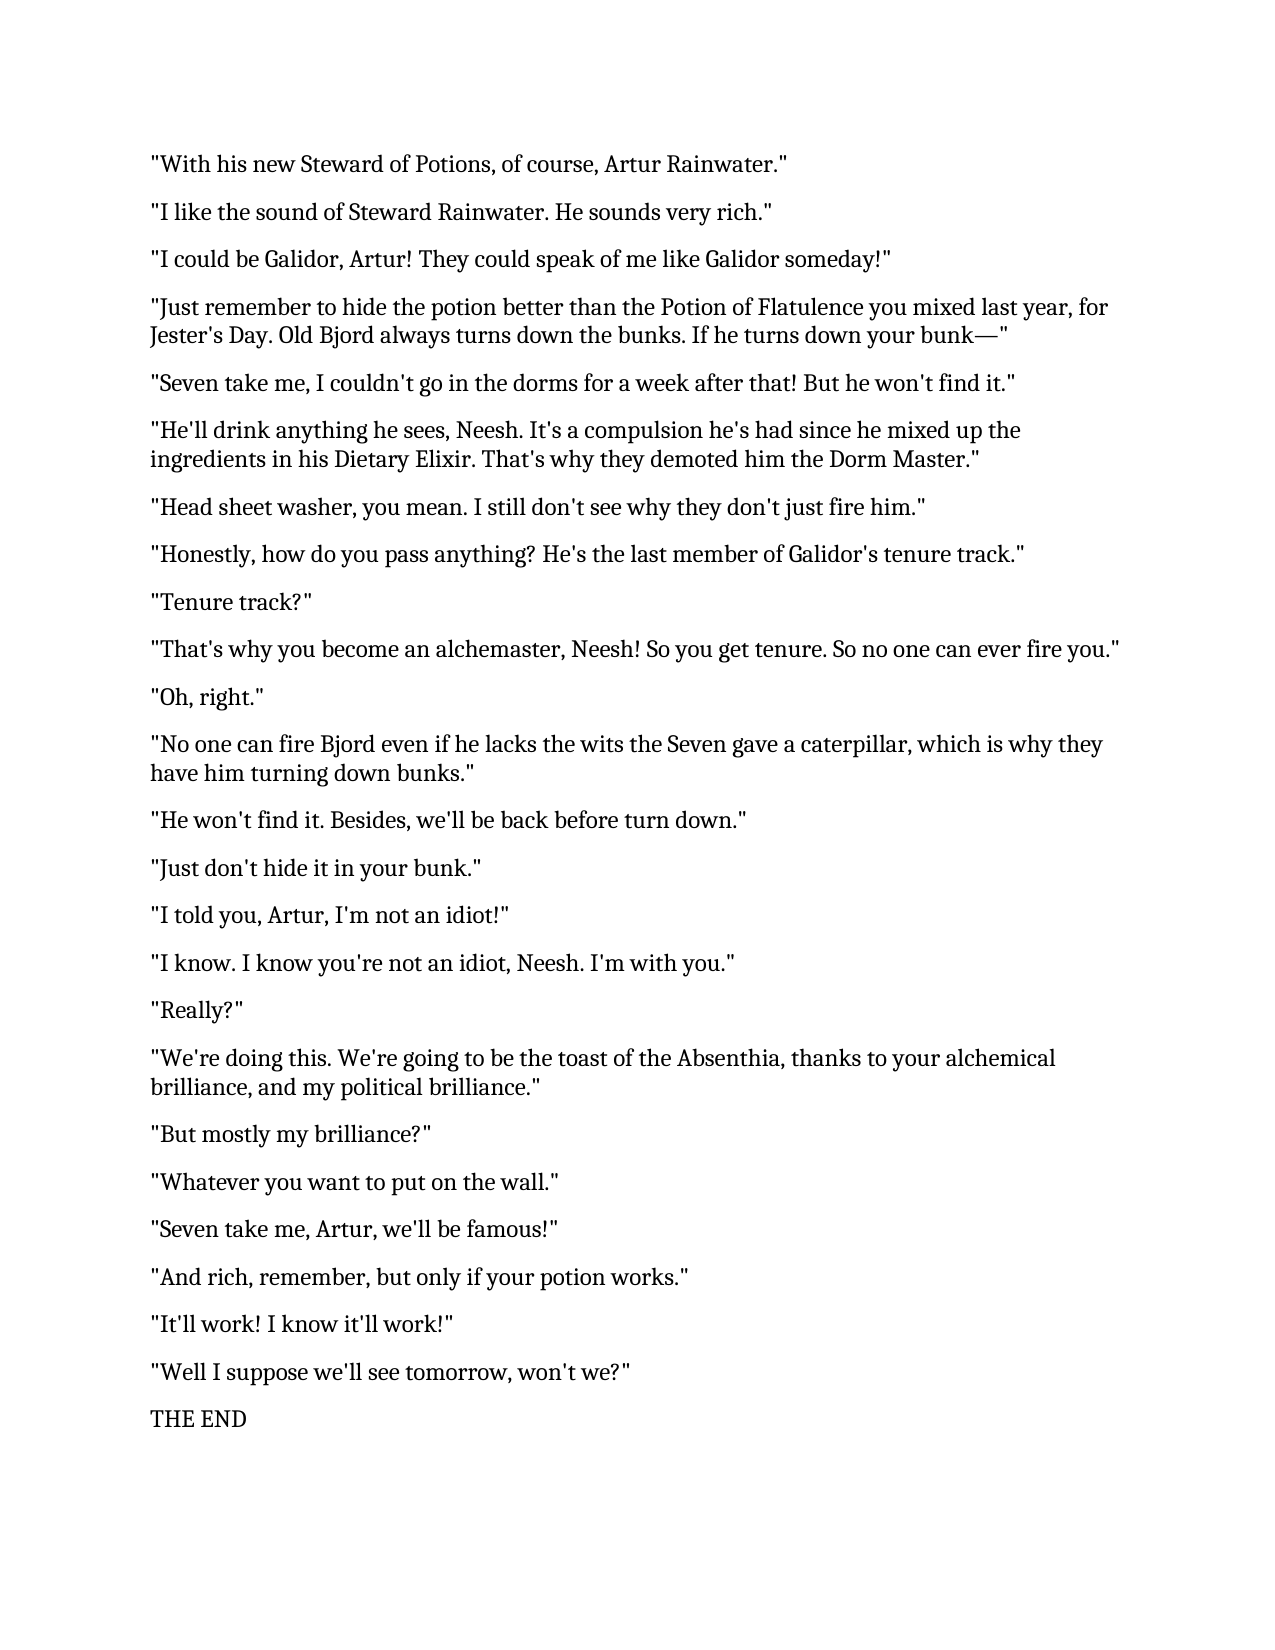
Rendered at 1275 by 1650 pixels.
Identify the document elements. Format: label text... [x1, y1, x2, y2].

text "He won't find it. Besides, we'll be back before turn down." [150, 806, 1125, 835]
text "Seven take me, Artur, we'll be famous!" [150, 1215, 1125, 1244]
text "Just remember to hide the potion better than the Potion of Flatulence you mixed last year, for Jester's Day. Old Bjord always turns down the bunks. If he turns down your bunk—" [150, 292, 1125, 350]
text "And rich, remember, but only if your potion works." [150, 1262, 1125, 1291]
text "I like the sound of Steward Rainwater. He sounds very rich." [150, 197, 1125, 226]
text "He'll drink anything he sees, Neesh. It's a compulsion he's had since he mixed up the ingredients in his Dietary Elixir. That's why they demoted him the Dorm Master." [150, 416, 1125, 474]
text "I know. I know you're not an idiot, Neesh. I'm with you." [150, 949, 1125, 977]
text "I could be Galidor, Artur! They could speak of me like Galidor someday!" [150, 245, 1125, 274]
text "Really?" [150, 996, 1125, 1025]
text THE END [150, 1405, 1125, 1434]
text "Honestly, how do you pass anything? He's the last member of Galidor's tenure track." [150, 540, 1125, 569]
text "Head sheet washer, you mean. I still don't see why they don't just fire him." [150, 492, 1125, 521]
text "I told you, Artur, I'm not an idiot!" [150, 901, 1125, 930]
text "Oh, right." [150, 682, 1125, 711]
text "Seven take me, I couldn't go in the dorms for a week after that! But he won't find it." [150, 369, 1125, 397]
text "That's why you become an alchemaster, Neesh! So you get tenure. So no one can ever fire you." [150, 635, 1125, 664]
text "With his new Steward of Potions, of course, Artur Rainwater." [150, 150, 1125, 179]
text "But mostly my brilliance?" [150, 1120, 1125, 1149]
text "Well I suppose we'll see tomorrow, won't we?" [150, 1357, 1125, 1386]
text "Just don't hide it in your bunk." [150, 854, 1125, 882]
text "We're doing this. We're going to be the toast of the Absenthia, thanks to your alchemical brilliance, and my political brilliance." [150, 1044, 1125, 1101]
text "Tenure track?" [150, 587, 1125, 616]
text "It'll work! I know it'll work!" [150, 1310, 1125, 1339]
text "No one can fire Bjord even if he lacks the wits the Seven gave a caterpillar, which is why they have him turning down bunks." [150, 730, 1125, 787]
text "Whatever you want to put on the wall." [150, 1167, 1125, 1196]
